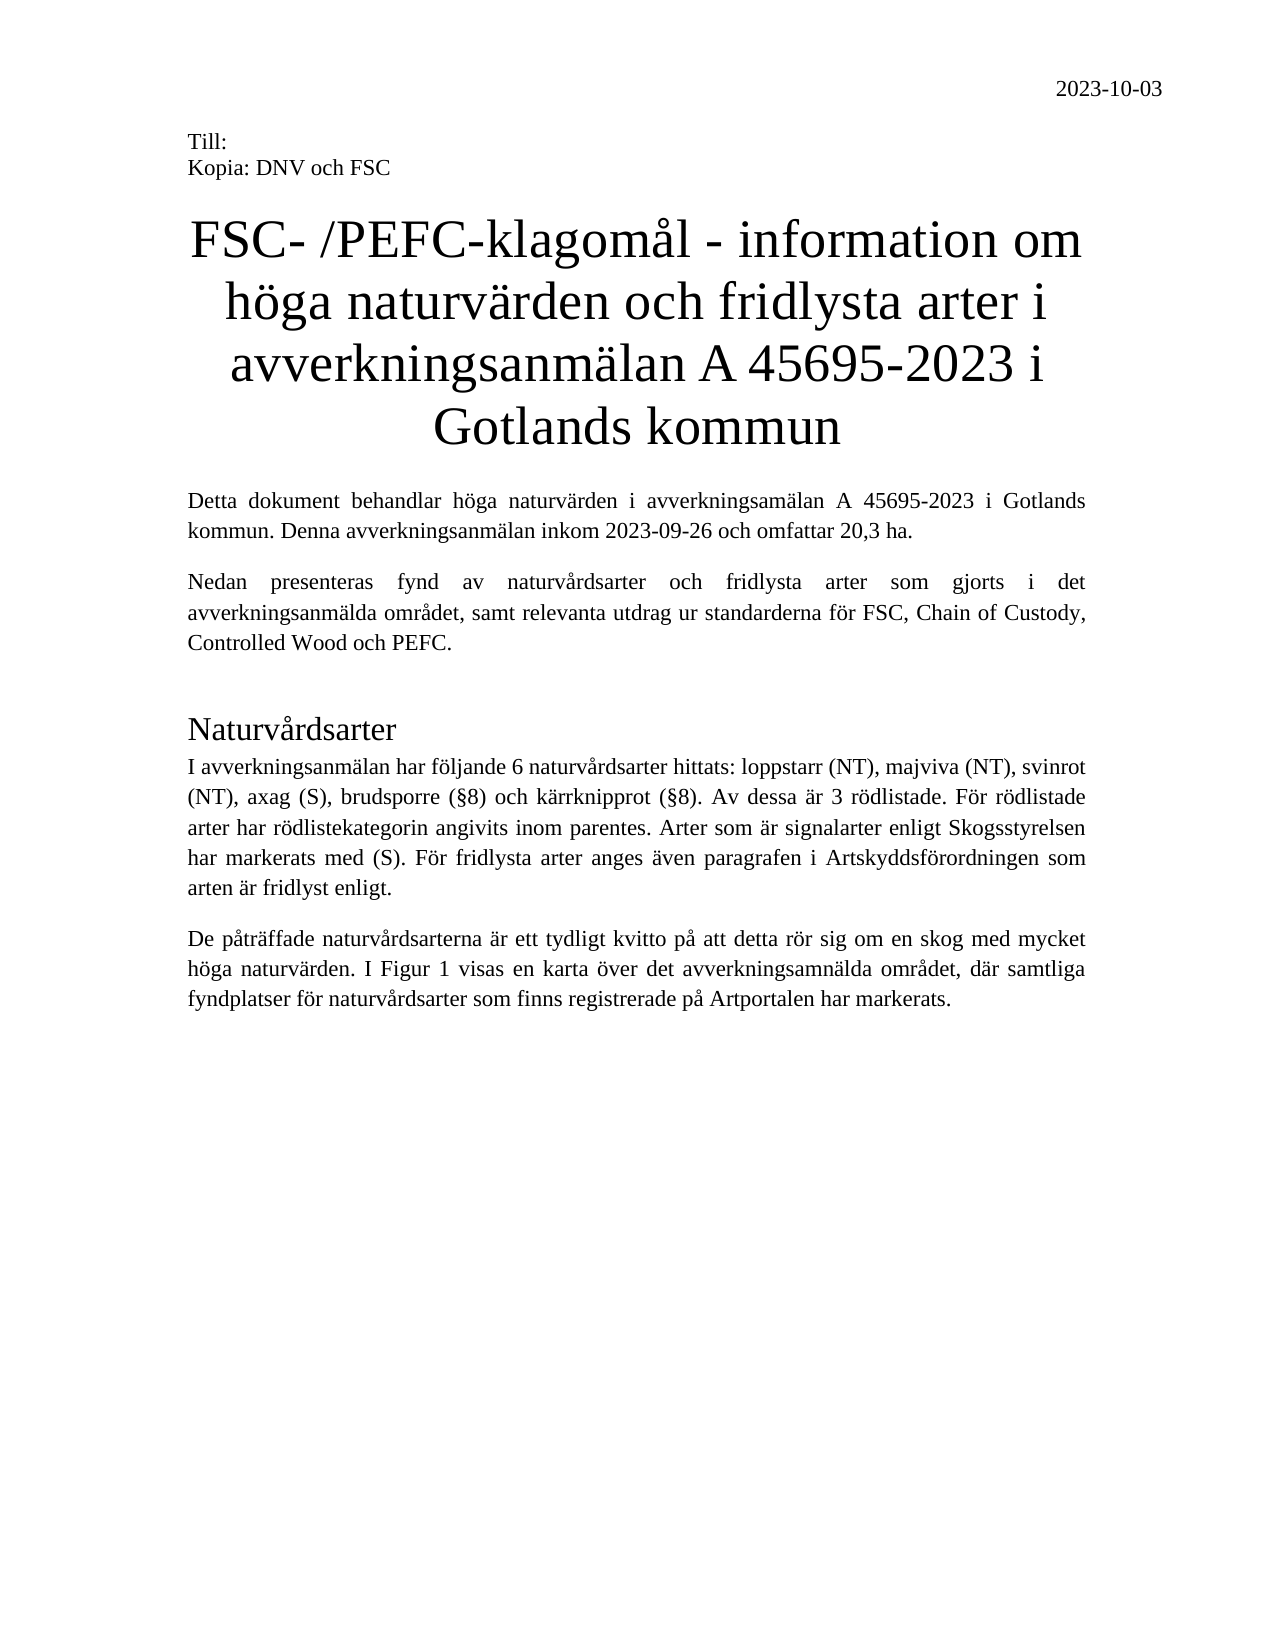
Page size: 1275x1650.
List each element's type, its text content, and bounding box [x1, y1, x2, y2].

text Nedan presenteras fynd av naturvårdsarter och fridlysta arter som gjorts i det avverkningsanmälda området, samt relevanta utdrag ur standarderna för FSC, Chain of Custody, Controlled Wood och PEFC. [187, 568, 1087, 655]
text Detta dokument behandlar höga naturvärden i avverkningsamälan A 45695-2023 i Gotlands kommun. Denna avverkningsanmälan inkom 2023-09-26 och omfattar 20,3 ha. [187, 487, 1087, 544]
text I avverkningsanmälan har följande 6 naturvårdsarter hittats: loppstarr (NT), majviva (NT), svinrot (NT), axag (S), brudsporre (§8) och kärrknipprot (§8). Av dessa är 3 rödlistade. För rödlistade arter har rödlistekategorin angivits inom parentes. Arter som är signalarter enligt Skogsstyrelsen har markerats med (S). För fridlysta arter anges även paragrafen i Artskyddsförordningen som arten är fridlyst enligt. [187, 753, 1087, 900]
text De påträffade naturvårdsarterna är ett tydligt kvitto på att detta rör sig om en skog med mycket höga naturvärden. I Figur 1 visas en karta över det avverkningsamnälda området, där samtliga fyndplatser för naturvårdsarter som finns registrerade på Artportalen har markerats. [187, 925, 1087, 1012]
title FSC- /PEFC-klagomål - information om höga naturvärden och fridlysta arter i avverkningsanmälan A 45695-2023 i Gotlands kommun [187, 207, 1087, 456]
subtitle Naturvårdsarter [187, 709, 1087, 747]
